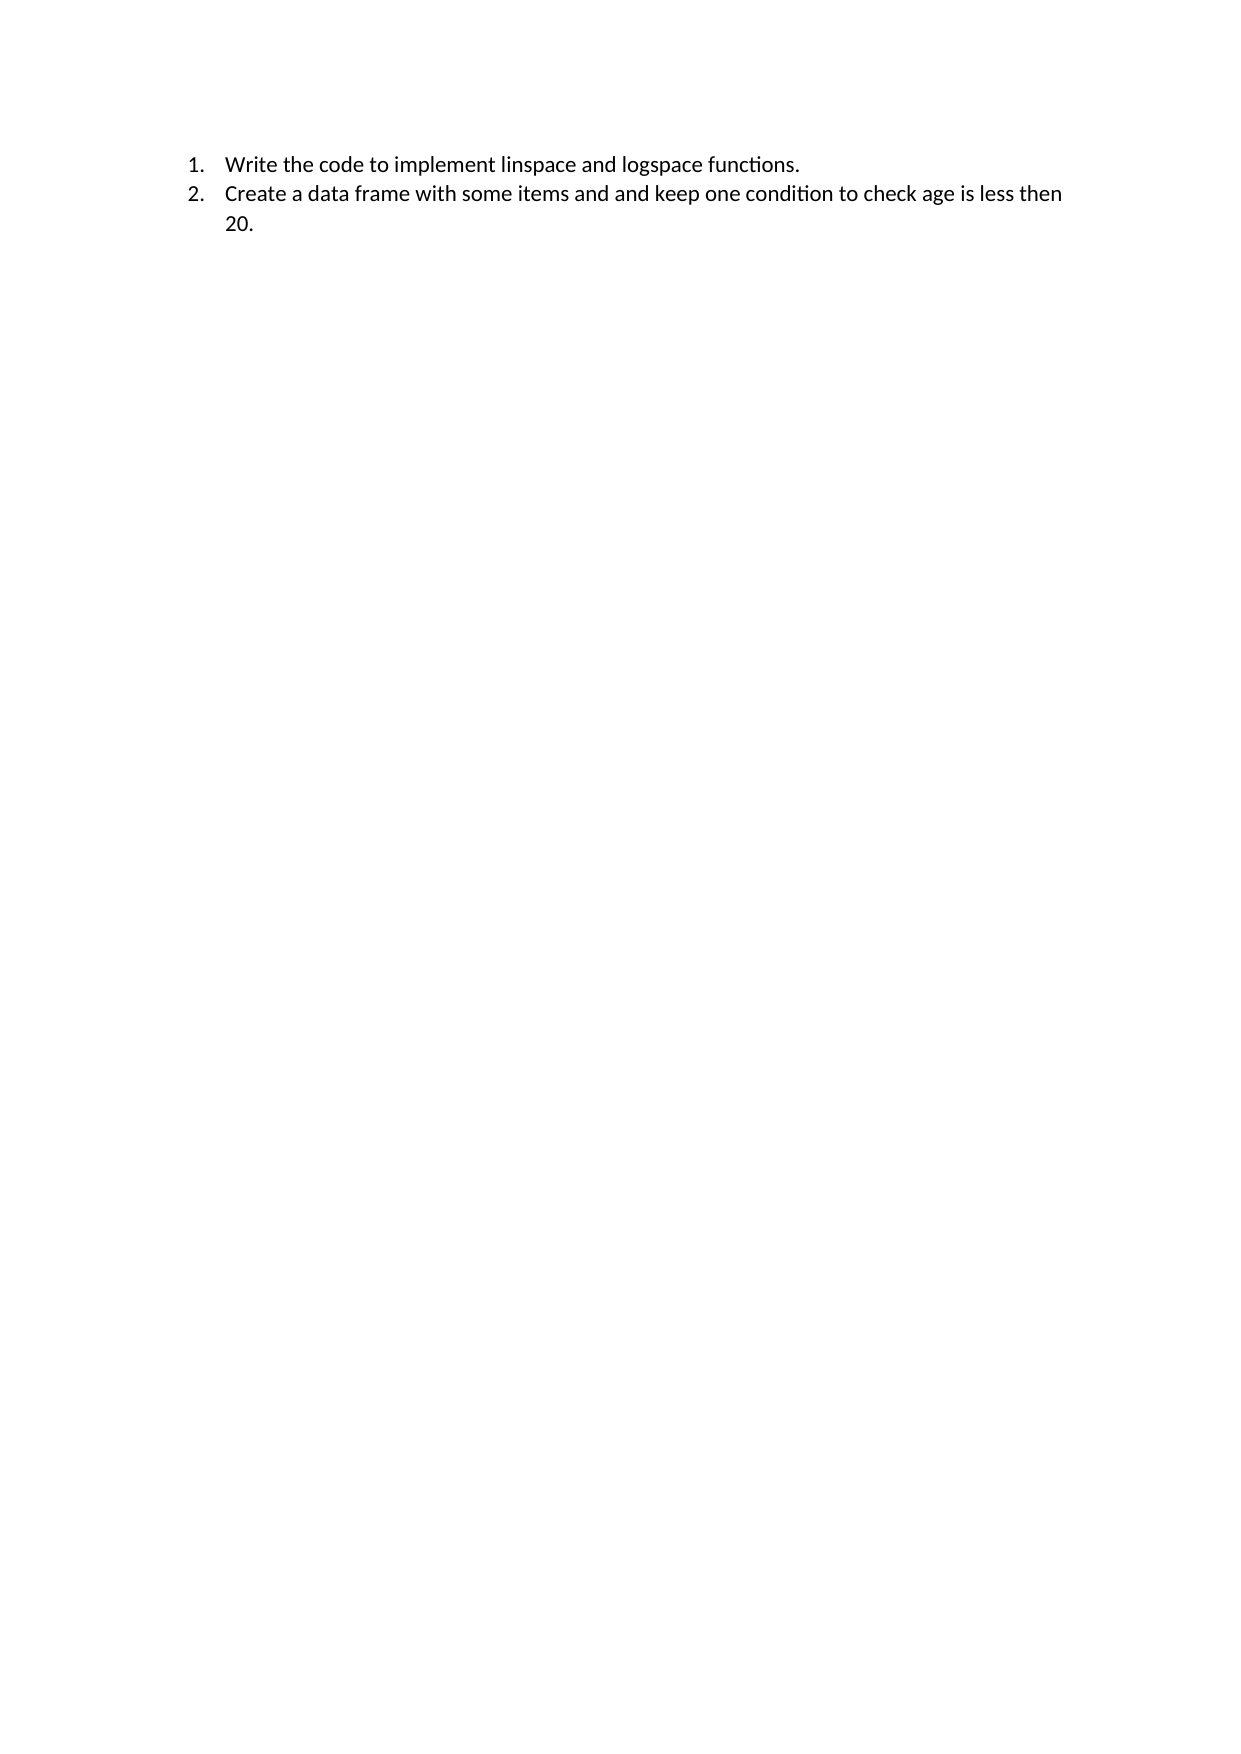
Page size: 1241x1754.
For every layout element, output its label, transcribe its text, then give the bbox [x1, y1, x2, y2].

list Create a data frame with some items and and keep one condition to check age is less then 20. [187, 179, 1090, 237]
list Write the code to implement linspace and logspace functions. [187, 150, 1090, 178]
